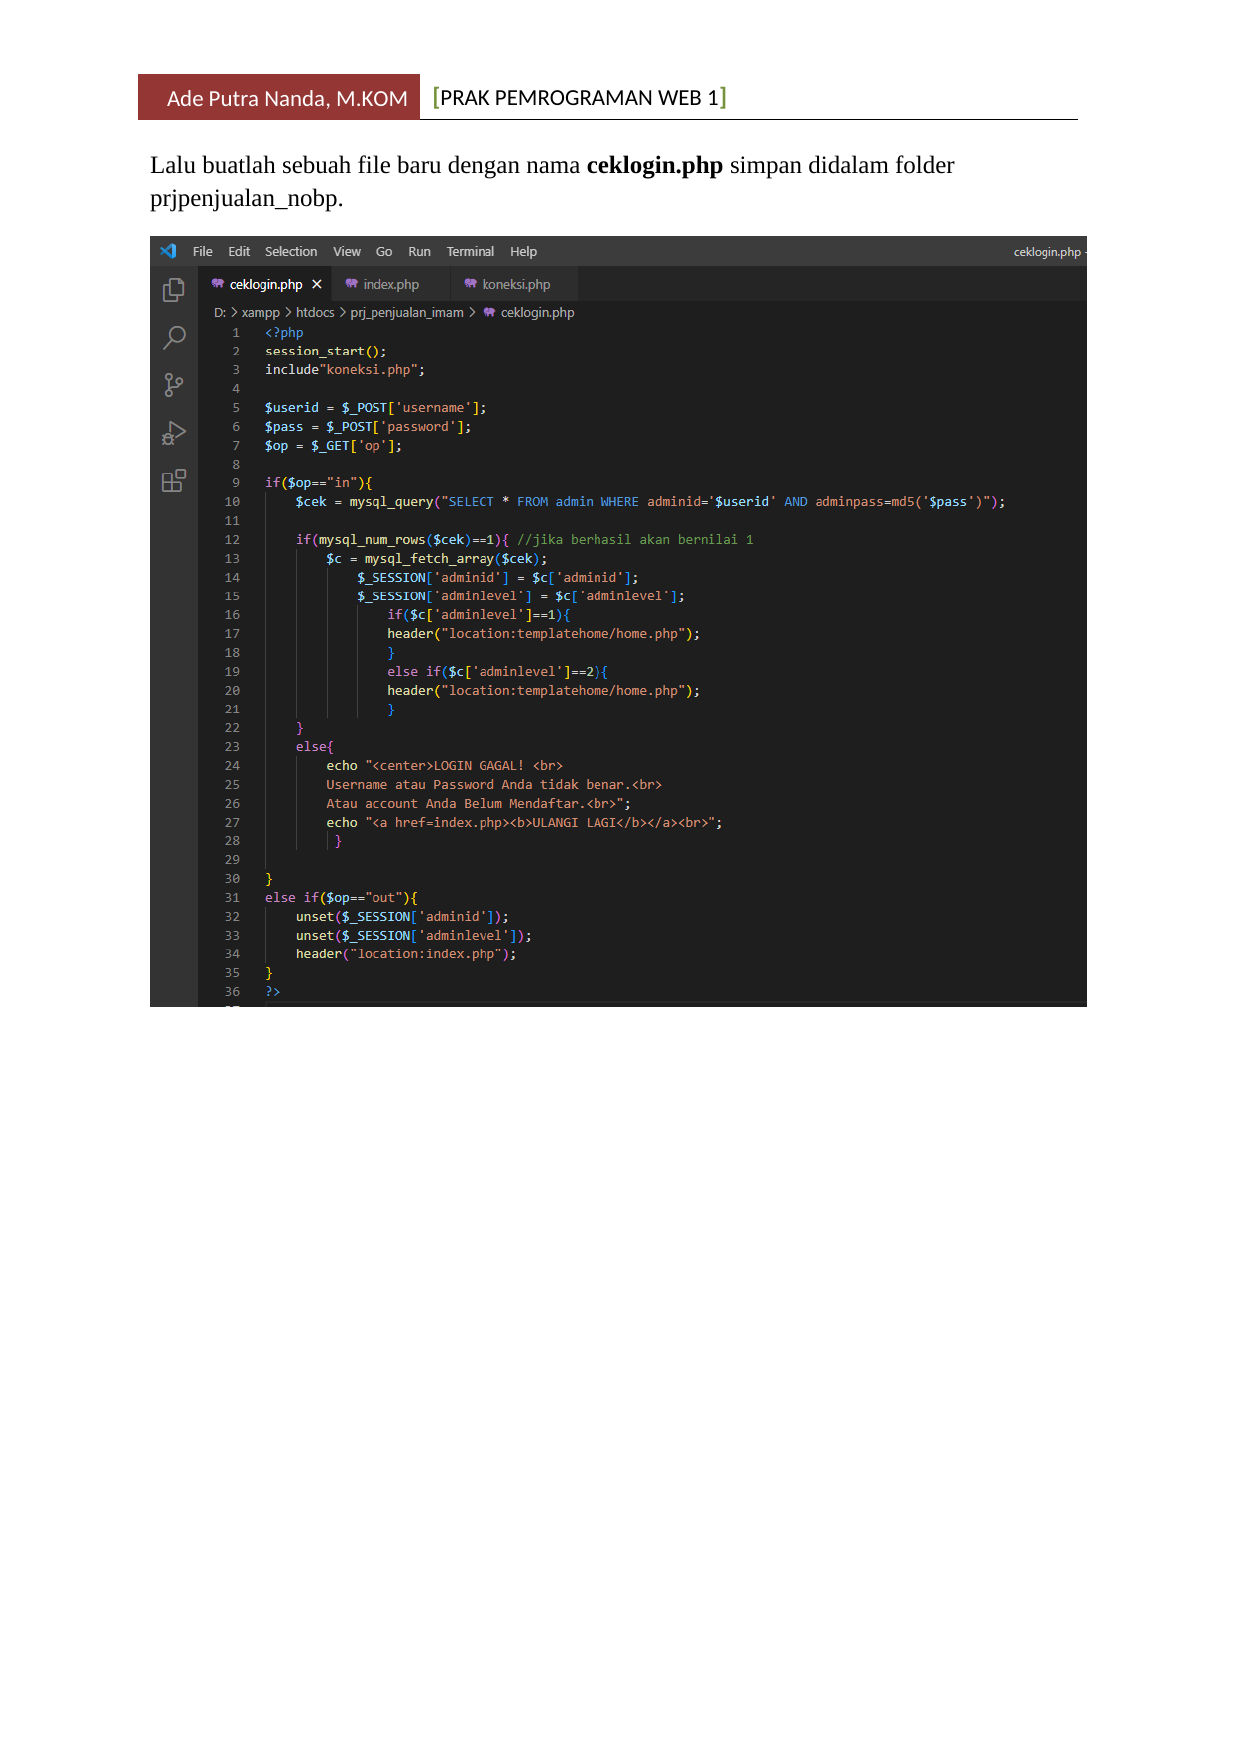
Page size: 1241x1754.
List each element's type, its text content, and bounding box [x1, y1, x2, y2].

picture [150, 236, 1087, 1007]
text Lalu buatlah sebuah file baru dengan nama ceklogin.php simpan didalam folder prjpenjualan_nobp. [150, 150, 1090, 212]
